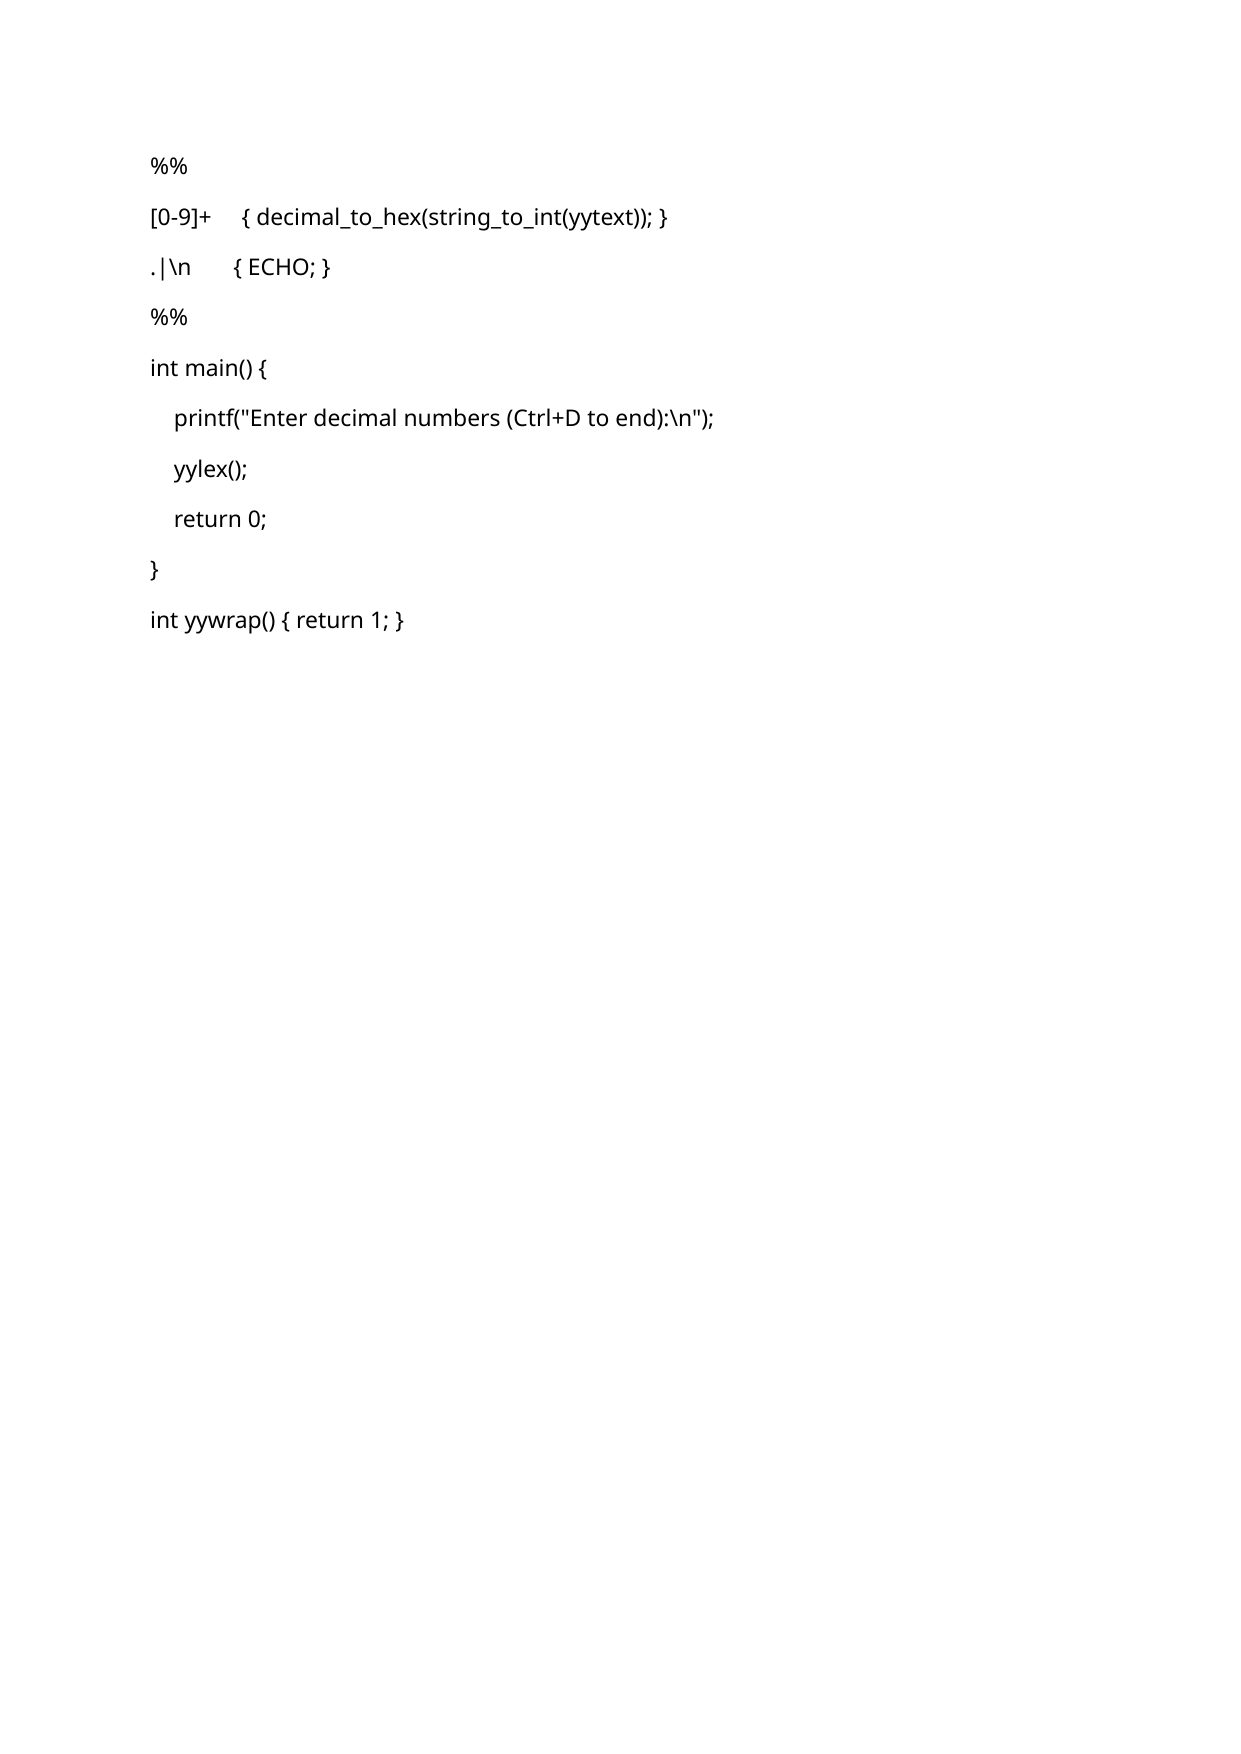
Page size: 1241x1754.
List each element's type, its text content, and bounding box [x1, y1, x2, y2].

text return 0; [150, 503, 1090, 534]
text [0-9]+ { decimal_to_hex(string_to_int(yytext)); } [150, 200, 1090, 232]
text printf("Enter decimal numbers (Ctrl+D to end):\n"); [150, 402, 1090, 433]
text yylex(); [150, 452, 1090, 484]
text int main() { [150, 352, 1090, 383]
text int yywrap() { return 1; } [150, 604, 1090, 635]
text .|\n { ECHO; } [150, 251, 1090, 282]
text } [150, 553, 1090, 584]
text %% [150, 301, 1090, 332]
text %% [150, 150, 1090, 181]
